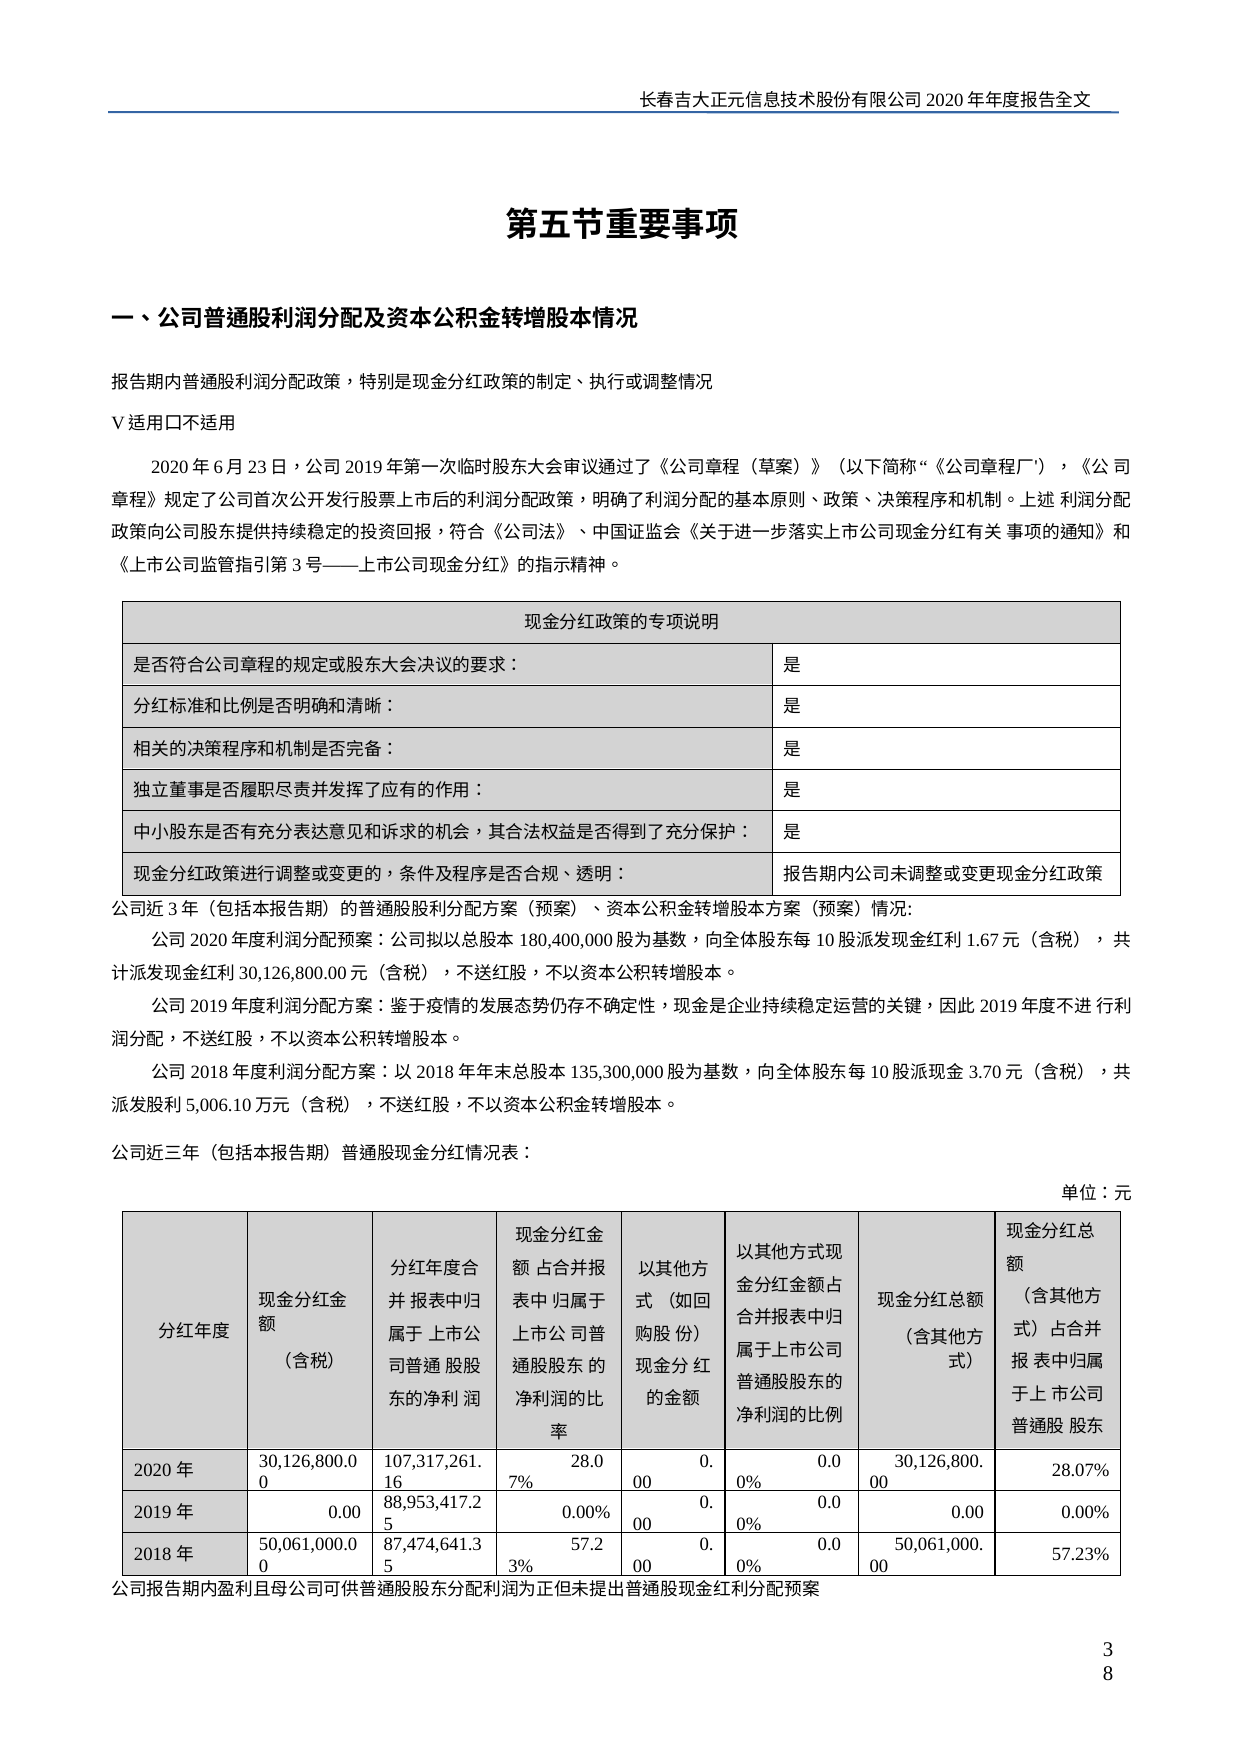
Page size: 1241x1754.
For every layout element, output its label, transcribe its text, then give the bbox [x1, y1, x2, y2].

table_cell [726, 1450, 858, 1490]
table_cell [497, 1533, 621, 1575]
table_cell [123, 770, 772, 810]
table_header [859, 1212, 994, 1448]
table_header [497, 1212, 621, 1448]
text V适用口不适用 [111, 409, 1132, 435]
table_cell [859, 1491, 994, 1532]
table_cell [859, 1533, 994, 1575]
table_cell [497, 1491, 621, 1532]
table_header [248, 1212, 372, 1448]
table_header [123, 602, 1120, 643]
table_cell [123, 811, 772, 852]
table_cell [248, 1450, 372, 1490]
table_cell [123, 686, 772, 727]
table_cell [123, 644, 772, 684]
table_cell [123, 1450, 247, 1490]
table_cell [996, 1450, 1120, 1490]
text 2020年6月23日，公司2019年第一次临时股东大会审议通过了《公司章程（草案）》（以下简称“《公司章程厂'），《公 司章程》规定了公司首次公开发行股票上市后的利润分配政策，明确了利润分配的基本原则、政策、决策程序和机制。上述 利润分配政策向公司股东提供持续稳定的投资回报，符合《公司法》、中国证监会《关于进一步落实上市公司现金分红有关 事项的通知》和《上市公司监管指引第3号——上市公司现金分红》的指示精神。 [111, 448, 1132, 578]
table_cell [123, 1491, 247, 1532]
text 公司2019年度利润分配方案：鉴于疫情的发展态势仍存不确定性，现金是企业持续稳定运营的关键，因此2019年度不进 行利润分配，不送红股，不以资本公积转增股本。 [111, 986, 1132, 1052]
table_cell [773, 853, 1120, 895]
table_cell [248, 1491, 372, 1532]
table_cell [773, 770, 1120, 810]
text 第五节重要事项 [111, 200, 1132, 246]
text 一、公司普通股利润分配及资本公积金转增股本情况 [111, 302, 1132, 333]
text 单位：元 [111, 1181, 1132, 1205]
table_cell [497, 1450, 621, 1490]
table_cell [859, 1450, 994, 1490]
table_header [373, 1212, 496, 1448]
text 公司2020年度利润分配预案：公司拟以总股本180,400,000股为基数，向全体股东每10股派发现金红利1.67元（含税）， 共计派发现金红利30,126,800.00元（含税），不送红股，不以资本公积转增股本。 [111, 920, 1132, 986]
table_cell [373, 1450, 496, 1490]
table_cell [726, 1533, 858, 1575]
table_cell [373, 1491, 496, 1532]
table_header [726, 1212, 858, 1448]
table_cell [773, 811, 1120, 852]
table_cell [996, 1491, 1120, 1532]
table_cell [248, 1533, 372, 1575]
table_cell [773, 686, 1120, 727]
text 公司2018年度利润分配方案：以2018年年末总股本135,300,000股为基数，向全体股东每10股派现金3.70元（含税），共 派发股利5,006.10万元（含税），不送红股，不以资本公积金转增股本。 [111, 1052, 1132, 1118]
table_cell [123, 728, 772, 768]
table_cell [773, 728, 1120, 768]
text 公司报告期内盈利且母公司可供普通股股东分配利润为正但未提出普通股现金红利分配预案 [111, 1576, 1132, 1600]
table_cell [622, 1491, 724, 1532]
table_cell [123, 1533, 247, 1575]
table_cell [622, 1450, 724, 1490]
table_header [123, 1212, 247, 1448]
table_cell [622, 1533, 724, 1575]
text 公司近三年（包括本报告期）普通股现金分红情况表： [111, 1133, 1132, 1166]
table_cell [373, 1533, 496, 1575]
text 公司近3年（包括本报告期）的普通股股利分配方案（预案）、资本公积金转增股本方案（预案）情况: [111, 896, 1132, 920]
text 报告期内普通股利润分配政策，特别是现金分红政策的制定、执行或调整情况 [111, 362, 1132, 395]
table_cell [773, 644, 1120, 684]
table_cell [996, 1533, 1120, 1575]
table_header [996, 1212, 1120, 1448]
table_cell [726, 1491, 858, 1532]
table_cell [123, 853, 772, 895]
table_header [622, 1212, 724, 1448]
